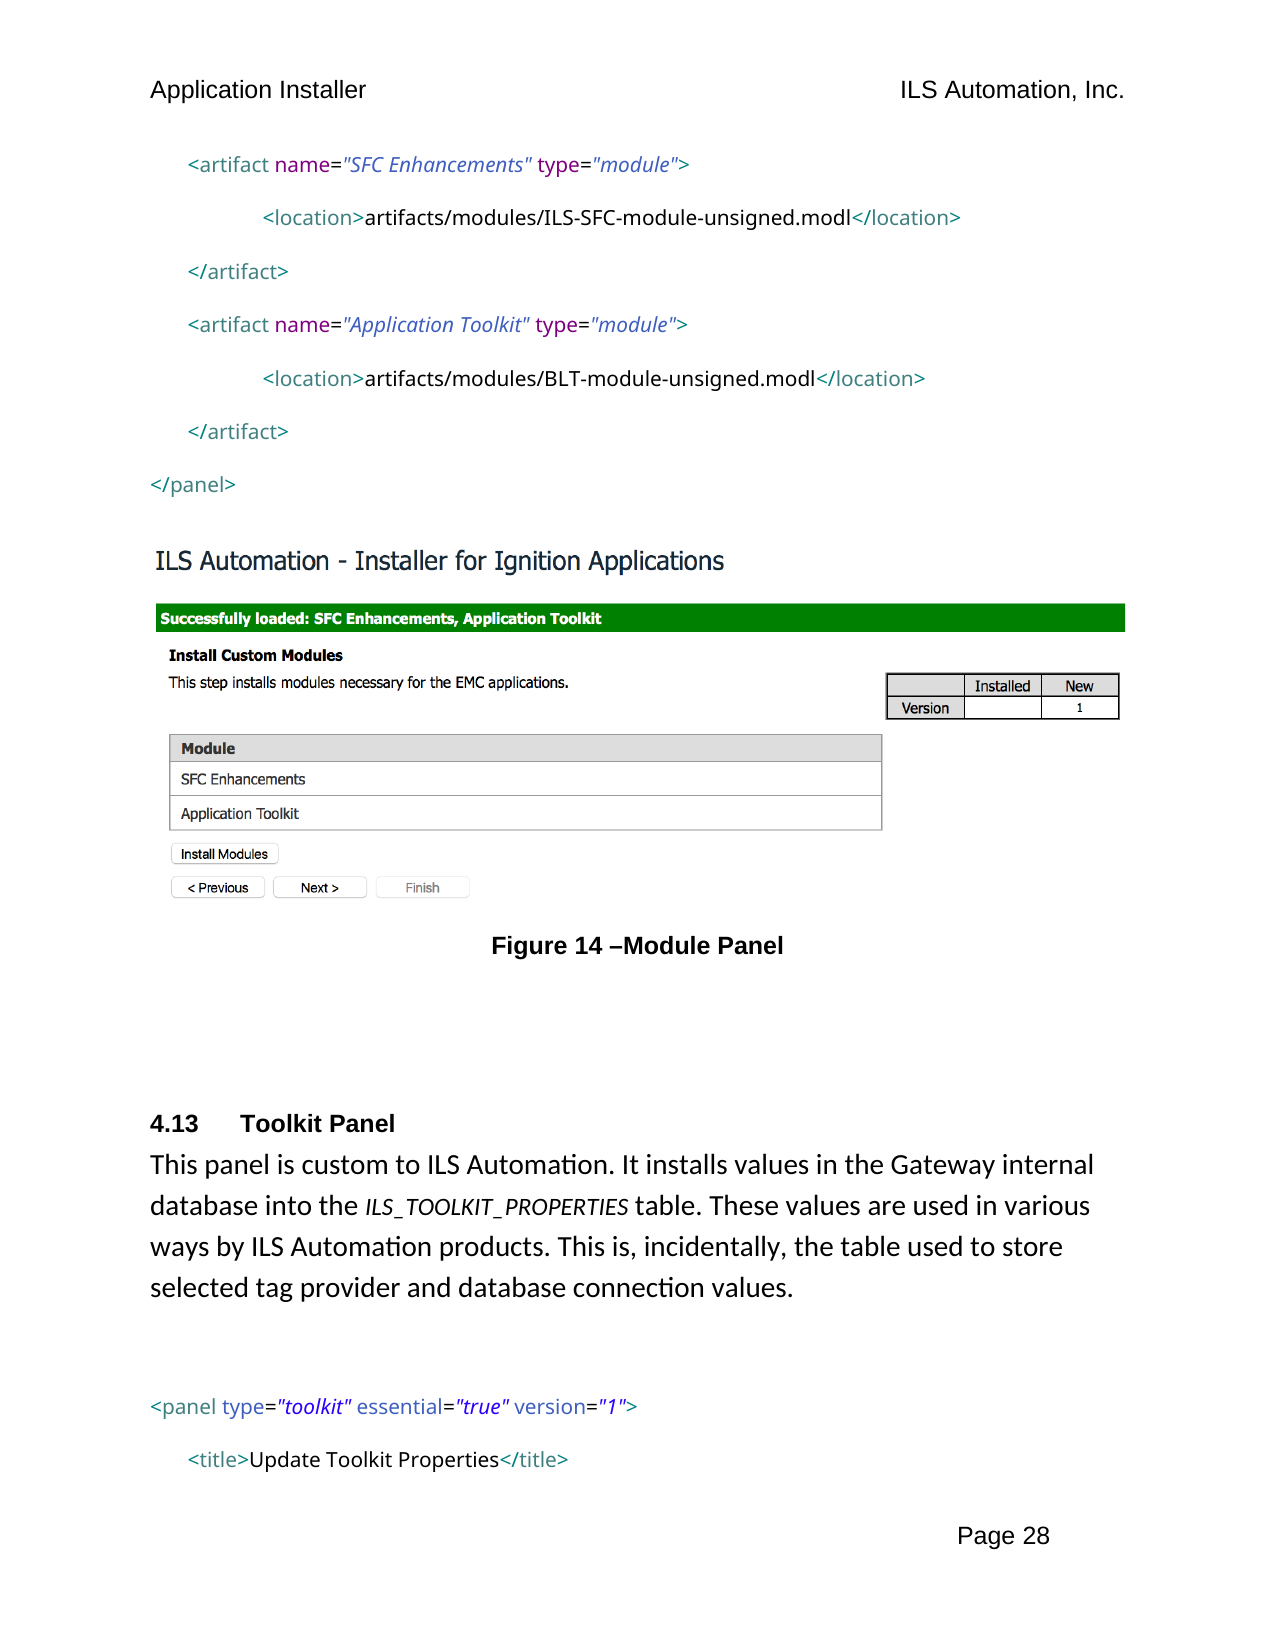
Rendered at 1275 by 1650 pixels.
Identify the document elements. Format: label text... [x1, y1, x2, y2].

text </artifact> [150, 257, 1125, 285]
text <title>Update Toolkit Properties</title> [150, 1446, 1125, 1474]
text <artifact name="Application Toolkit" type="module"> [150, 310, 1125, 339]
text <artifact name="SFC Enhancements" type="module"> [150, 150, 1125, 178]
subtitle Toolkit Panel [150, 1109, 1125, 1137]
text <location>artifacts/modules/BLT-module-unsigned.modl</location> [150, 364, 1125, 392]
text </panel> [150, 471, 1125, 499]
text <location>artifacts/modules/ILS-SFC-module-unsigned.modl</location> [150, 203, 1125, 232]
text </artifact> [150, 417, 1125, 446]
text <panel type="toolkit" essential="true" version="1"> [150, 1392, 1125, 1421]
picture [150, 524, 1125, 907]
